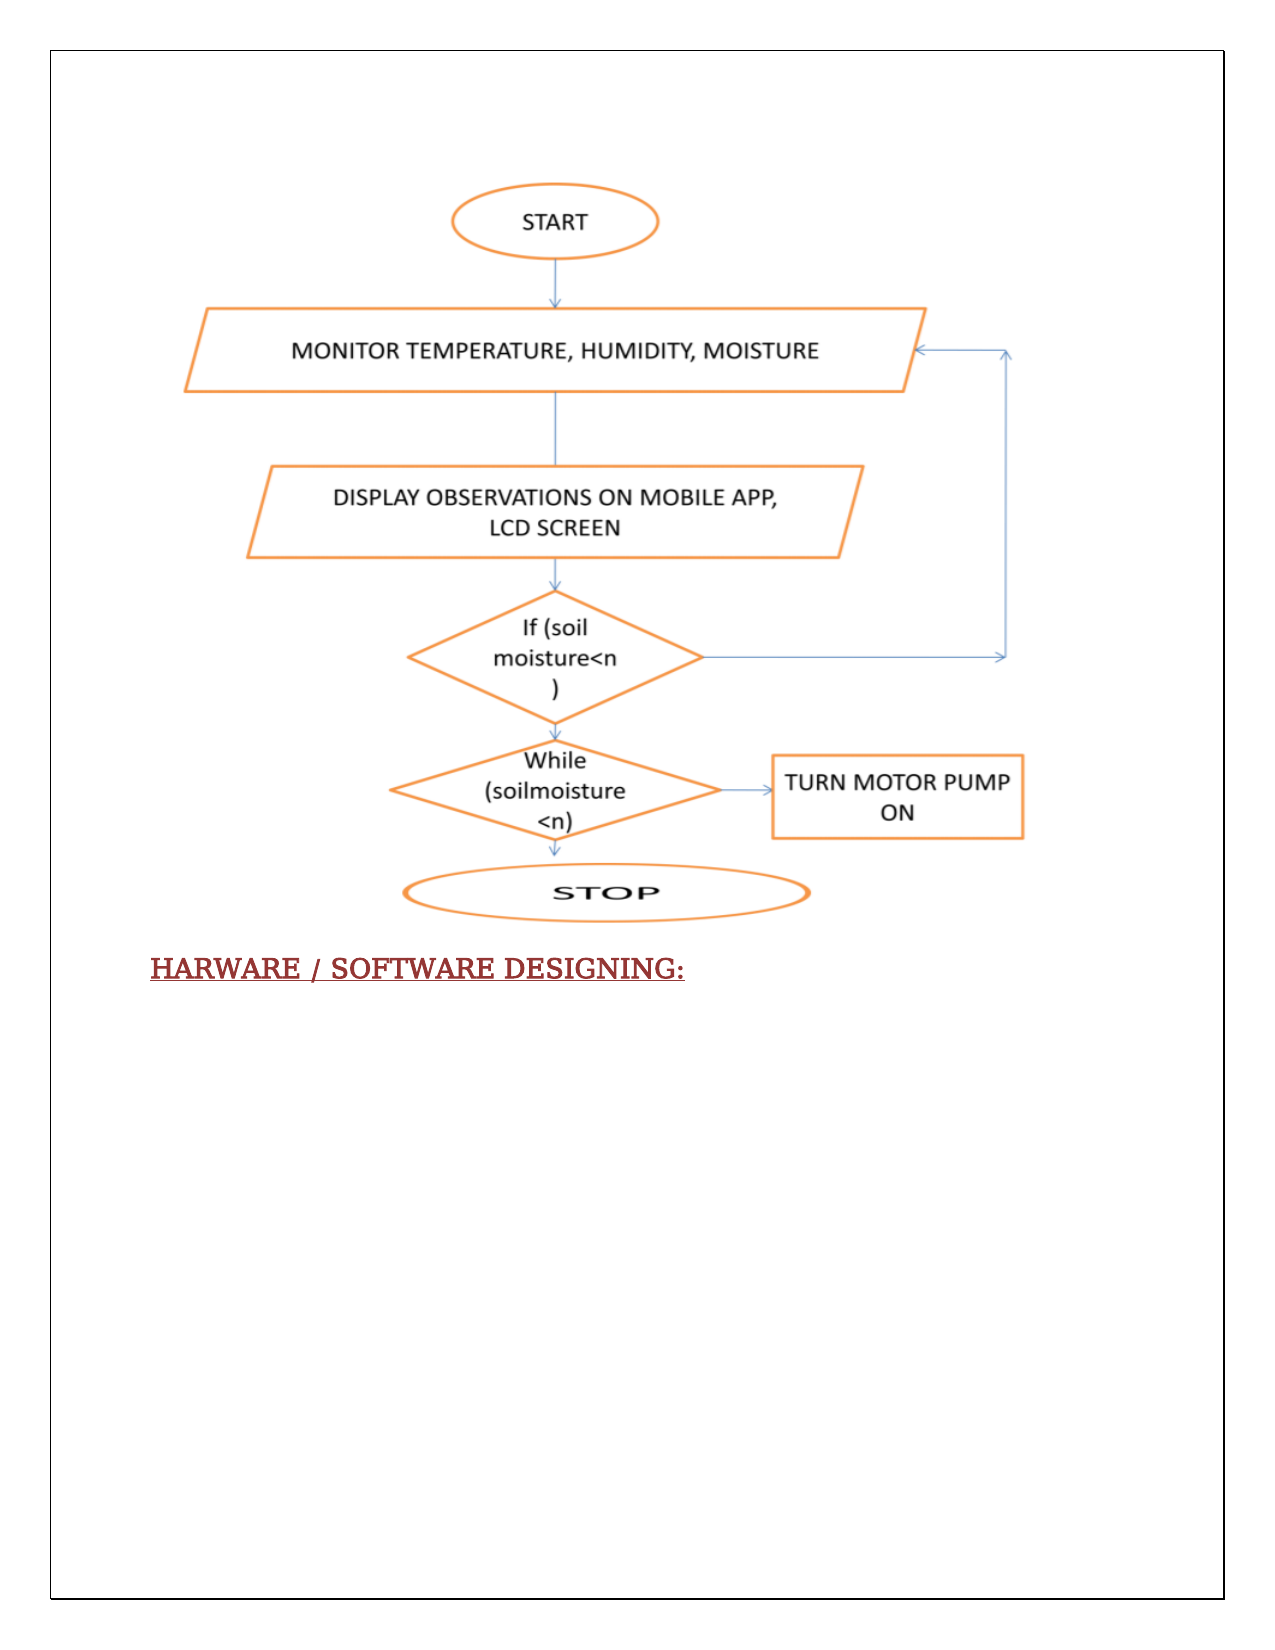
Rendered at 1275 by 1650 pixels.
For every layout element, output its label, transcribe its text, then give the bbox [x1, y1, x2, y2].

picture [150, 150, 1091, 927]
text HARWARE / SOFTWARE DESIGNING: [150, 951, 1124, 984]
